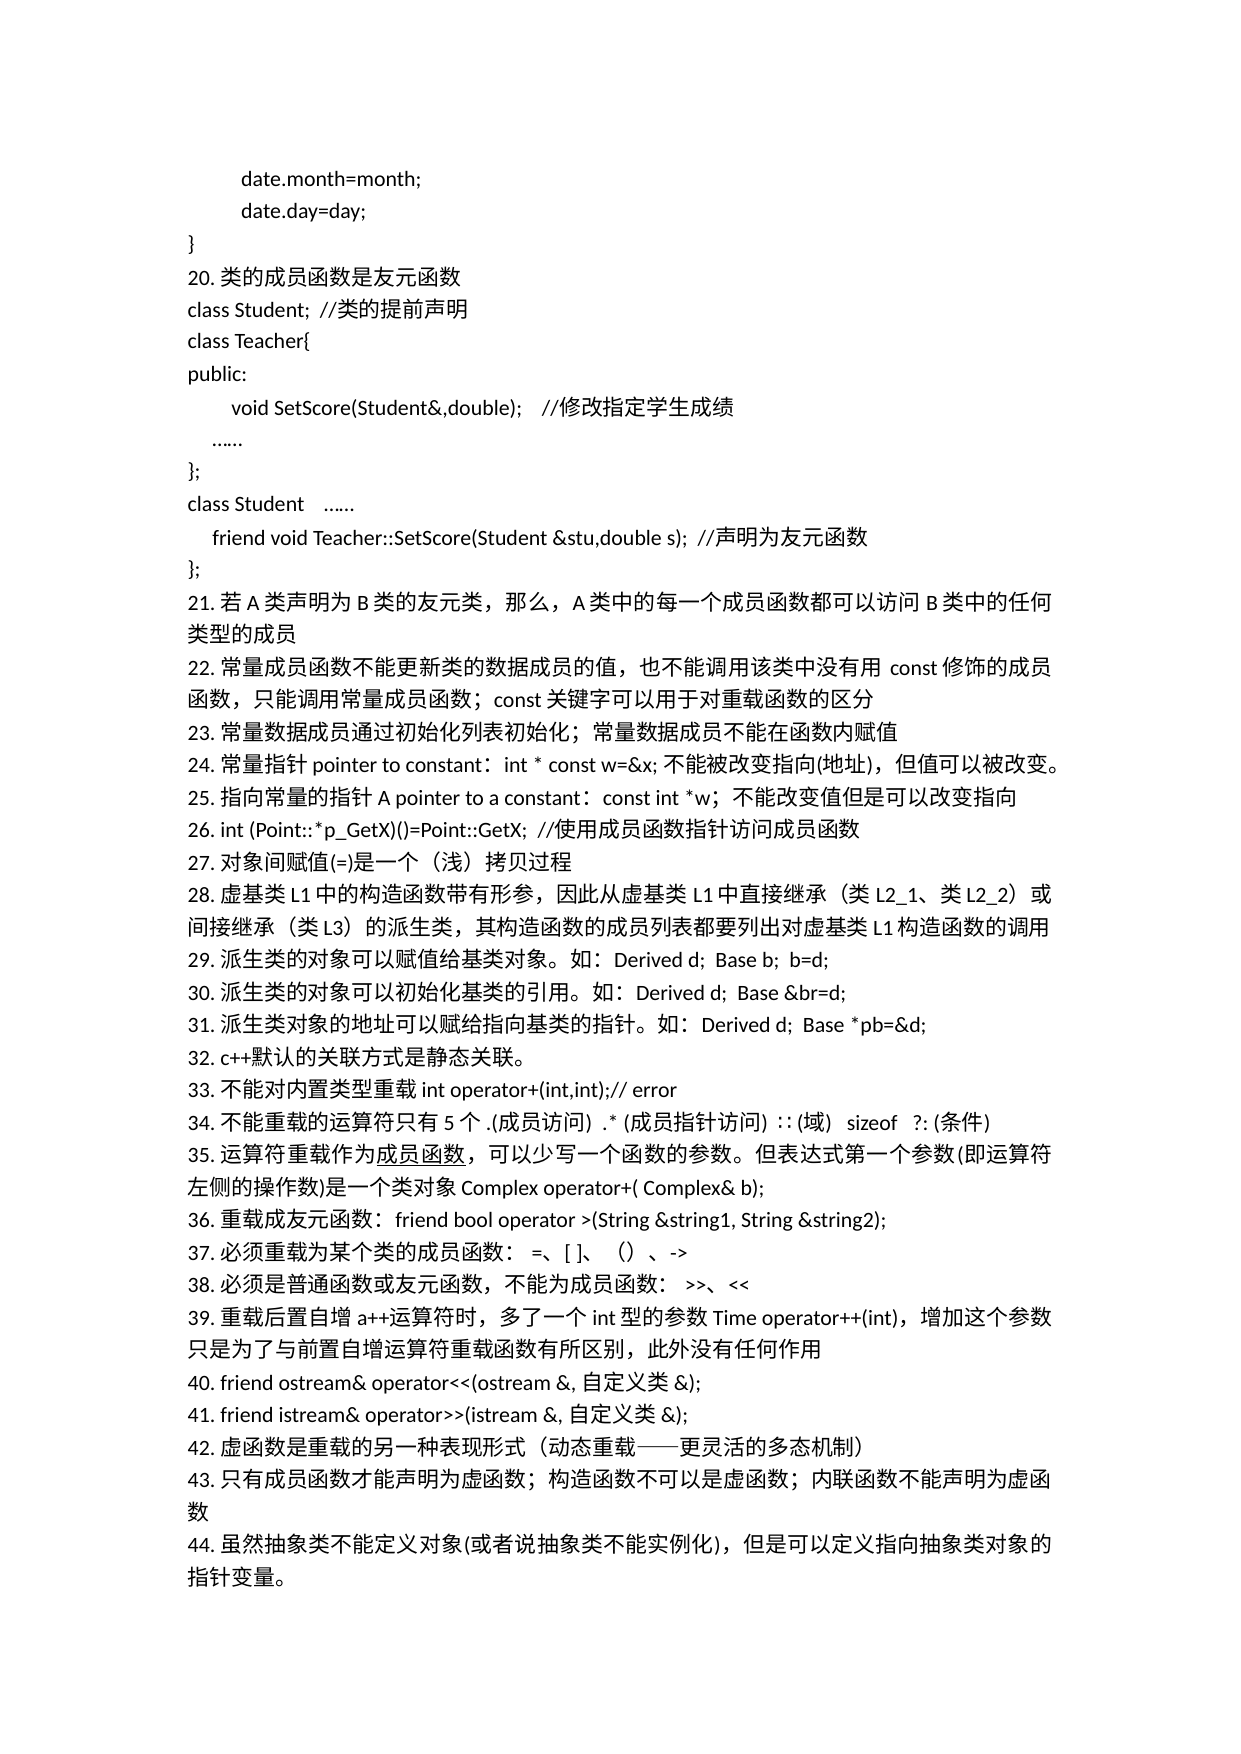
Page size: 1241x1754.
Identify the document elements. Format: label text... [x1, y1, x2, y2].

text public: [187, 357, 1053, 389]
list 必须是普通函数或友元函数，不能为成员函数： >>、<< [187, 1267, 1053, 1299]
list friend ostream& operator<<(ostream &, 自定义类 &); [187, 1364, 1053, 1397]
list 若A类声明为B类的友元类，那么，A类中的每一个成员函数都可以访问B类中的任何类型的成员 [187, 584, 1053, 649]
list 重载成友元函数：friend bool operator >(String &string1, String &string2); [187, 1202, 1053, 1234]
list 只有成员函数才能声明为虚函数；构造函数不可以是虚函数；内联函数不能声明为虚函数 [187, 1462, 1053, 1527]
list 虽然抽象类不能定义对象(或者说抽象类不能实例化)，但是可以定义指向抽象类对象的指针变量。 [187, 1527, 1053, 1592]
list int (Point::*p_GetX)()=Point::GetX; //使用成员函数指针访问成员函数 [187, 812, 1053, 844]
text …… [187, 422, 1053, 454]
list 重载后置自增a++运算符时，多了一个int型的参数Time operator++(int)，增加这个参数只是为了与前置自增运算符重载函数有所区别，此外没有任何作用 [187, 1299, 1053, 1364]
list c++默认的关联方式是静态关联。 [187, 1039, 1053, 1072]
list 不能重载的运算符只有5个 .(成员访问) .* (成员指针访问) ∷ (域) sizeof ?: (条件) [187, 1104, 1053, 1137]
list 派生类对象的地址可以赋给指向基类的指针。如：Derived d; Base *pb=&d; [187, 1007, 1053, 1039]
list 必须重载为某个类的成员函数： =、[ ]、（）、-> [187, 1234, 1053, 1267]
list 对象间赋值(=)是一个（浅）拷贝过程 [187, 844, 1053, 877]
text }; [187, 454, 1053, 487]
list 运算符重载作为成员函数，可以少写一个函数的参数。但表达式第一个参数(即运算符左侧的操作数)是一个类对象Complex operator+( Complex& b); [187, 1137, 1053, 1202]
list date.month=month; [187, 162, 1053, 194]
text friend void Teacher::SetScore(Student &stu,double s); //声明为友元函数 [187, 519, 1053, 552]
list 派生类的对象可以初始化基类的引用。如：Derived d; Base &br=d; [187, 974, 1053, 1007]
list friend istream& operator>>(istream &, 自定义类 &); [187, 1397, 1053, 1429]
text class Teacher{ [187, 324, 1053, 357]
list 派生类的对象可以赋值给基类对象。如：Derived d; Base b; b=d; [187, 942, 1053, 974]
text }; [187, 552, 1053, 584]
list date.day=day; [187, 194, 1053, 227]
list class Student; //类的提前声明 [187, 292, 1053, 324]
list 类的成员函数是友元函数 [187, 259, 1053, 292]
text class Student …… [187, 487, 1053, 519]
list 不能对内置类型重载int operator+(int,int);// error [187, 1072, 1053, 1104]
list 虚函数是重载的另一种表现形式（动态重载——更灵活的多态机制） [187, 1429, 1053, 1462]
list 常量数据成员通过初始化列表初始化；常量数据成员不能在函数内赋值 [187, 714, 1053, 747]
list } [187, 227, 1053, 259]
list 虚基类L1中的构造函数带有形参，因此从虚基类L1中直接继承（类L2_1、类L2_2）或间接继承（类L3）的派生类，其构造函数的成员列表都要列出对虚基类L1构造函数的调用 [187, 877, 1053, 942]
list 指向常量的指针A pointer to a constant：const int *w；不能改变值但是可以改变指向 [187, 779, 1053, 812]
list 常量指针pointer to constant：int * const w=&x; 不能被改变指向(地址)，但值可以被改变。 [187, 747, 1053, 779]
text void SetScore(Student&,double); //修改指定学生成绩 [187, 389, 1053, 422]
list 常量成员函数不能更新类的数据成员的值，也不能调用该类中没有用const修饰的成员函数，只能调用常量成员函数；const关键字可以用于对重载函数的区分 [187, 649, 1053, 714]
